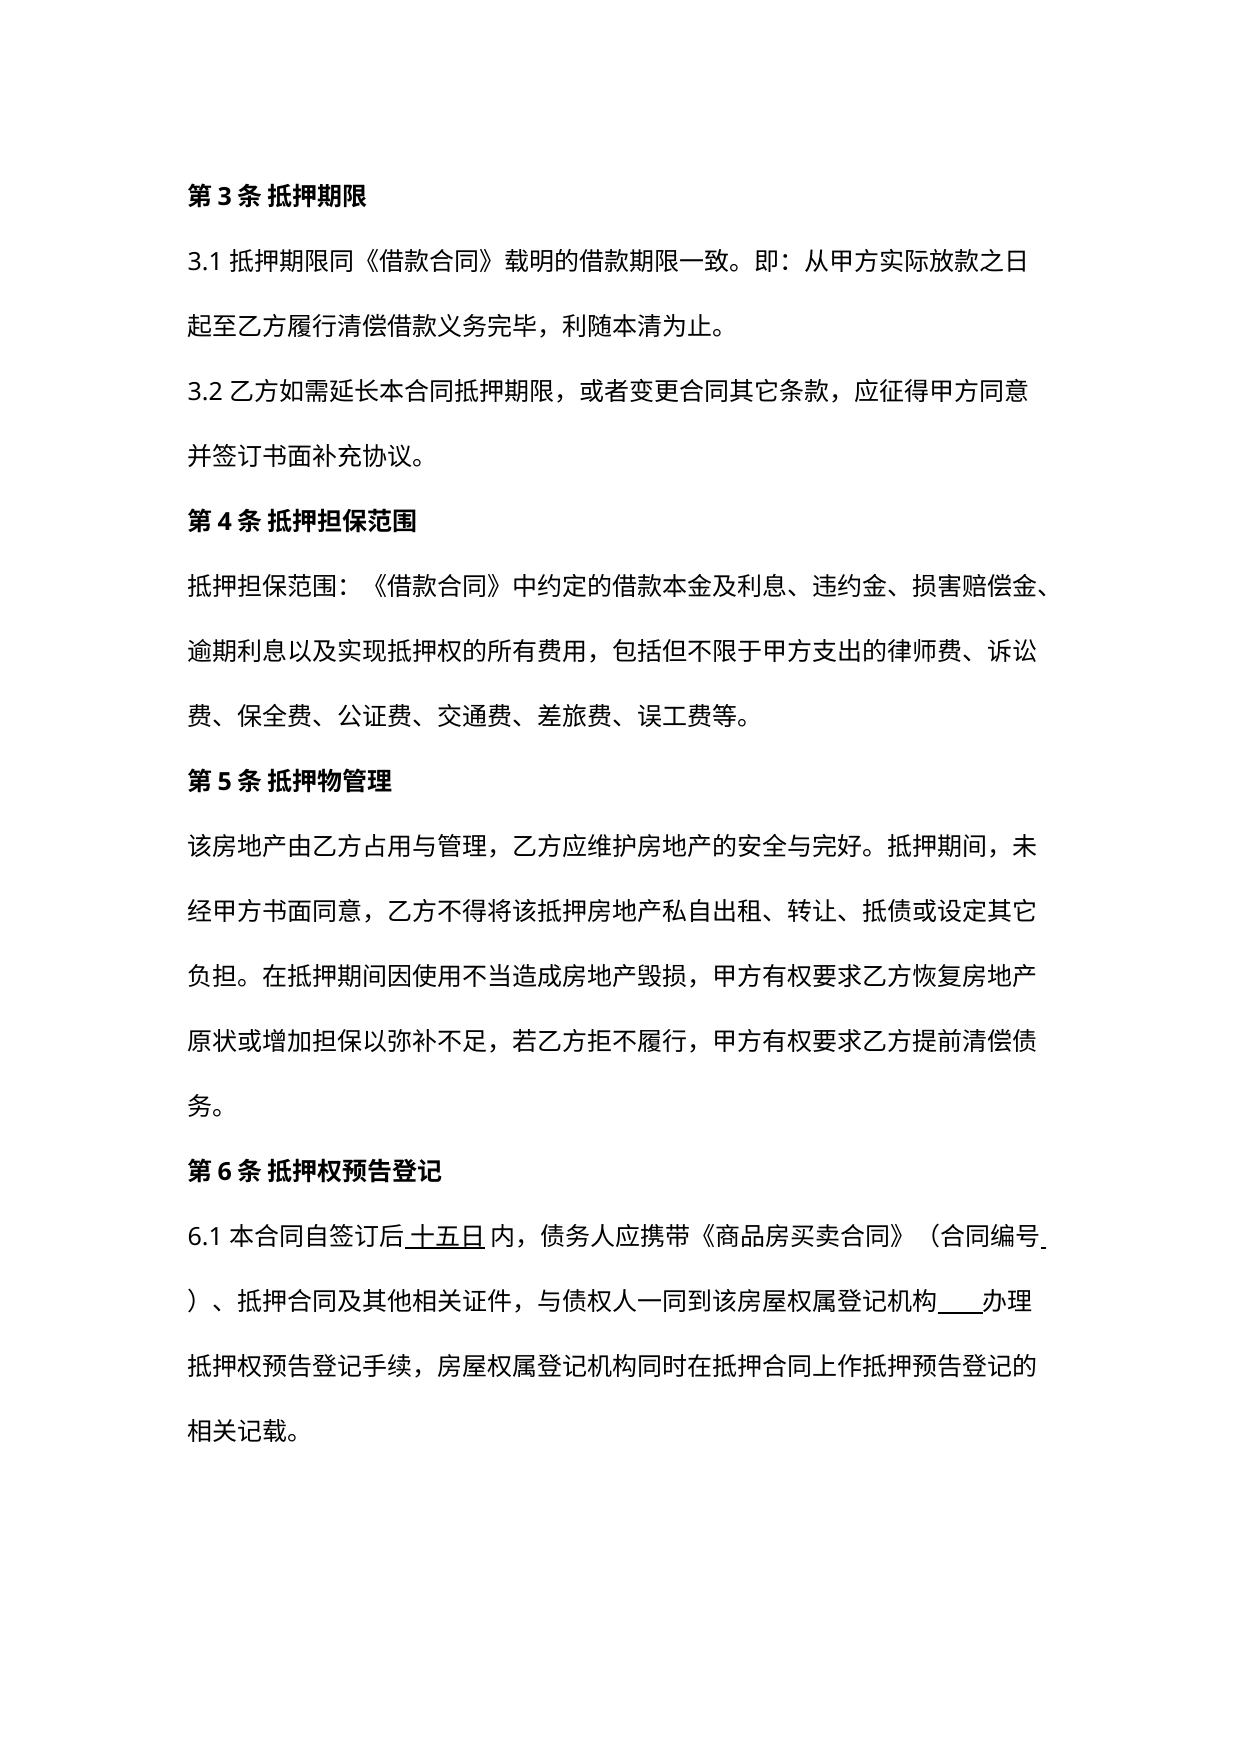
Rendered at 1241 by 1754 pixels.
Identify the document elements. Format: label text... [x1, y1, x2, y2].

subtitle 第4条 抵押担保范围 [187, 487, 1053, 552]
text 3.2 乙方如需延长本合同抵押期限，或者变更合同其它条款，应征得甲方同意并签订书面补充协议。 [187, 357, 1053, 487]
text 该房地产由乙方占用与管理，乙方应维护房地产的安全与完好。抵押期间，未经甲方书面同意，乙方不得将该抵押房地产私自出租、转让、抵债或设定其它负担。在抵押期间因使用不当造成房地产毁损，甲方有权要求乙方恢复房地产原状或增加担保以弥补不足，若乙方拒不履行，甲方有权要求乙方提前清偿债务。 [187, 812, 1053, 1137]
subtitle 第6条 抵押权预告登记 [187, 1137, 1053, 1202]
text 6.1 本合同自签订后 十五日 内，债务人应携带《商品房买卖合同》（合同编号 ）、抵押合同及其他相关证件，与债权人一同到该房屋权属登记机构 办理抵押权预告登记手续，房屋权属登记机构同时在抵押合同上作抵押预告登记的相关记载。 [187, 1202, 1053, 1462]
subtitle 第3条 抵押期限 [187, 162, 1053, 227]
text 抵押担保范围：《借款合同》中约定的借款本金及利息、违约金、损害赔偿金、逾期利息以及实现抵押权的所有费用，包括但不限于甲方支出的律师费、诉讼费、保全费、公证费、交通费、差旅费、误工费等。 [187, 552, 1053, 747]
text 3.1 抵押期限同《借款合同》载明的借款期限一致。即：从甲方实际放款之日起至乙方履行清偿借款义务完毕，利随本清为止。 [187, 227, 1053, 357]
subtitle 第5条 抵押物管理 [187, 747, 1053, 812]
